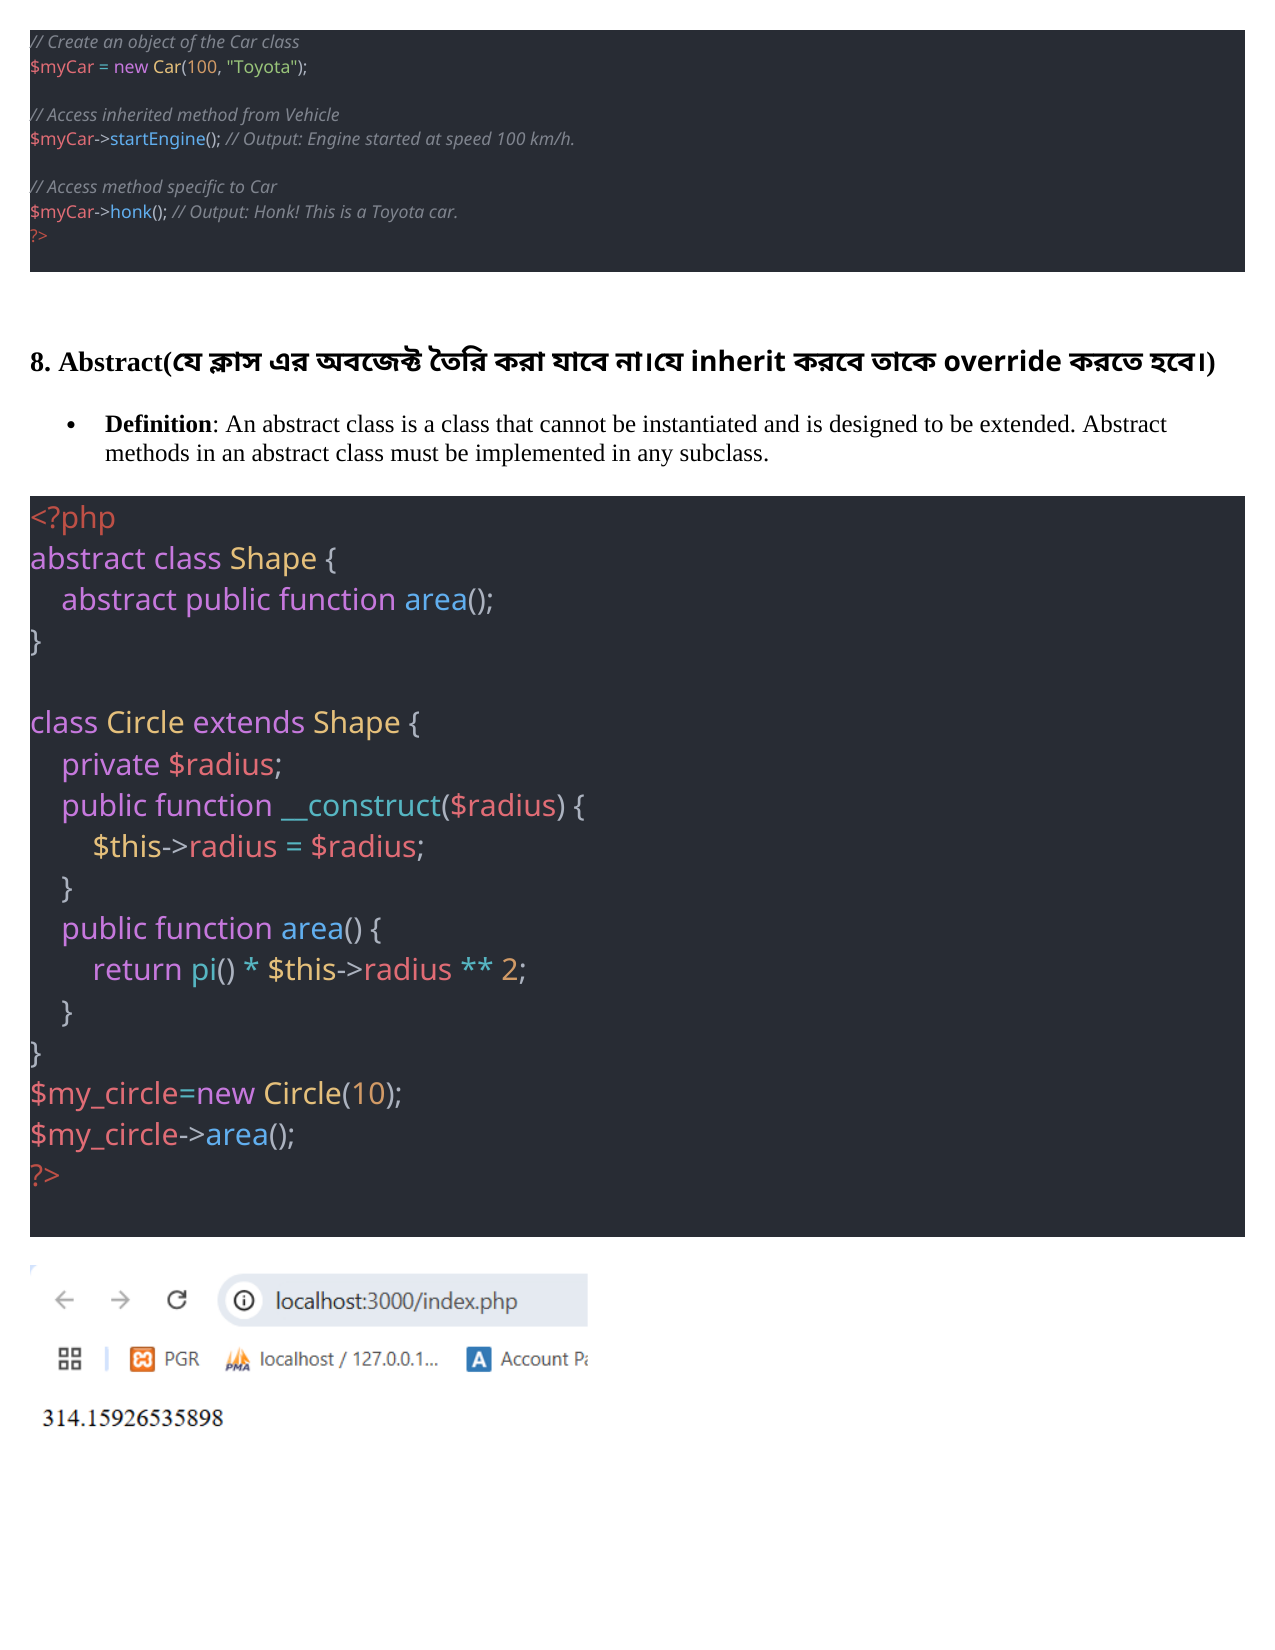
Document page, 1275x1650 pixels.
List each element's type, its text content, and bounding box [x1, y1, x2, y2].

text } [30, 619, 1245, 661]
text public function area() { [30, 907, 1245, 948]
list Definition: An abstract class is a class that cannot be instantiated and is designed to be extended. Abstract methods in an abstract class must be implemented in any subclass. [67, 409, 1245, 467]
text $myCar->honk(); // Output: Honk! This is a Toyota car. [30, 199, 1245, 223]
text abstract class Shape { [30, 537, 1245, 578]
text $this->radius = $radius; [30, 825, 1245, 866]
text 8. Abstract(যে ক্লাস এর অবজেক্ট তৈরি করা যাবে না।যে inherit করবে তাকে override করতে হবে।) [30, 342, 1245, 380]
text return pi() * $this->radius ** 2; [30, 948, 1245, 990]
text } [30, 1031, 1245, 1072]
text <?php [30, 496, 1245, 537]
text ?> [30, 223, 1245, 247]
text // Access inherited method from Vehicle [30, 102, 1245, 127]
picture [30, 1265, 588, 1469]
text abstract public function area(); [30, 578, 1245, 619]
text $my_circle->area(); [30, 1113, 1245, 1154]
text // Access method specific to Car [30, 175, 1245, 199]
text class Circle extends Shape { [30, 702, 1245, 743]
text } [30, 866, 1245, 907]
text $myCar->startEngine(); // Output: Engine started at speed 100 km/h. [30, 127, 1245, 151]
text $myCar = new Car(100, "Toyota"); [30, 54, 1245, 78]
text public function __construct($radius) { [30, 784, 1245, 825]
text private $radius; [30, 743, 1245, 784]
text ?> [30, 1154, 1245, 1195]
text // Create an object of the Car class [30, 30, 1245, 54]
text } [30, 990, 1245, 1031]
text $my_circle=new Circle(10); [30, 1072, 1245, 1113]
